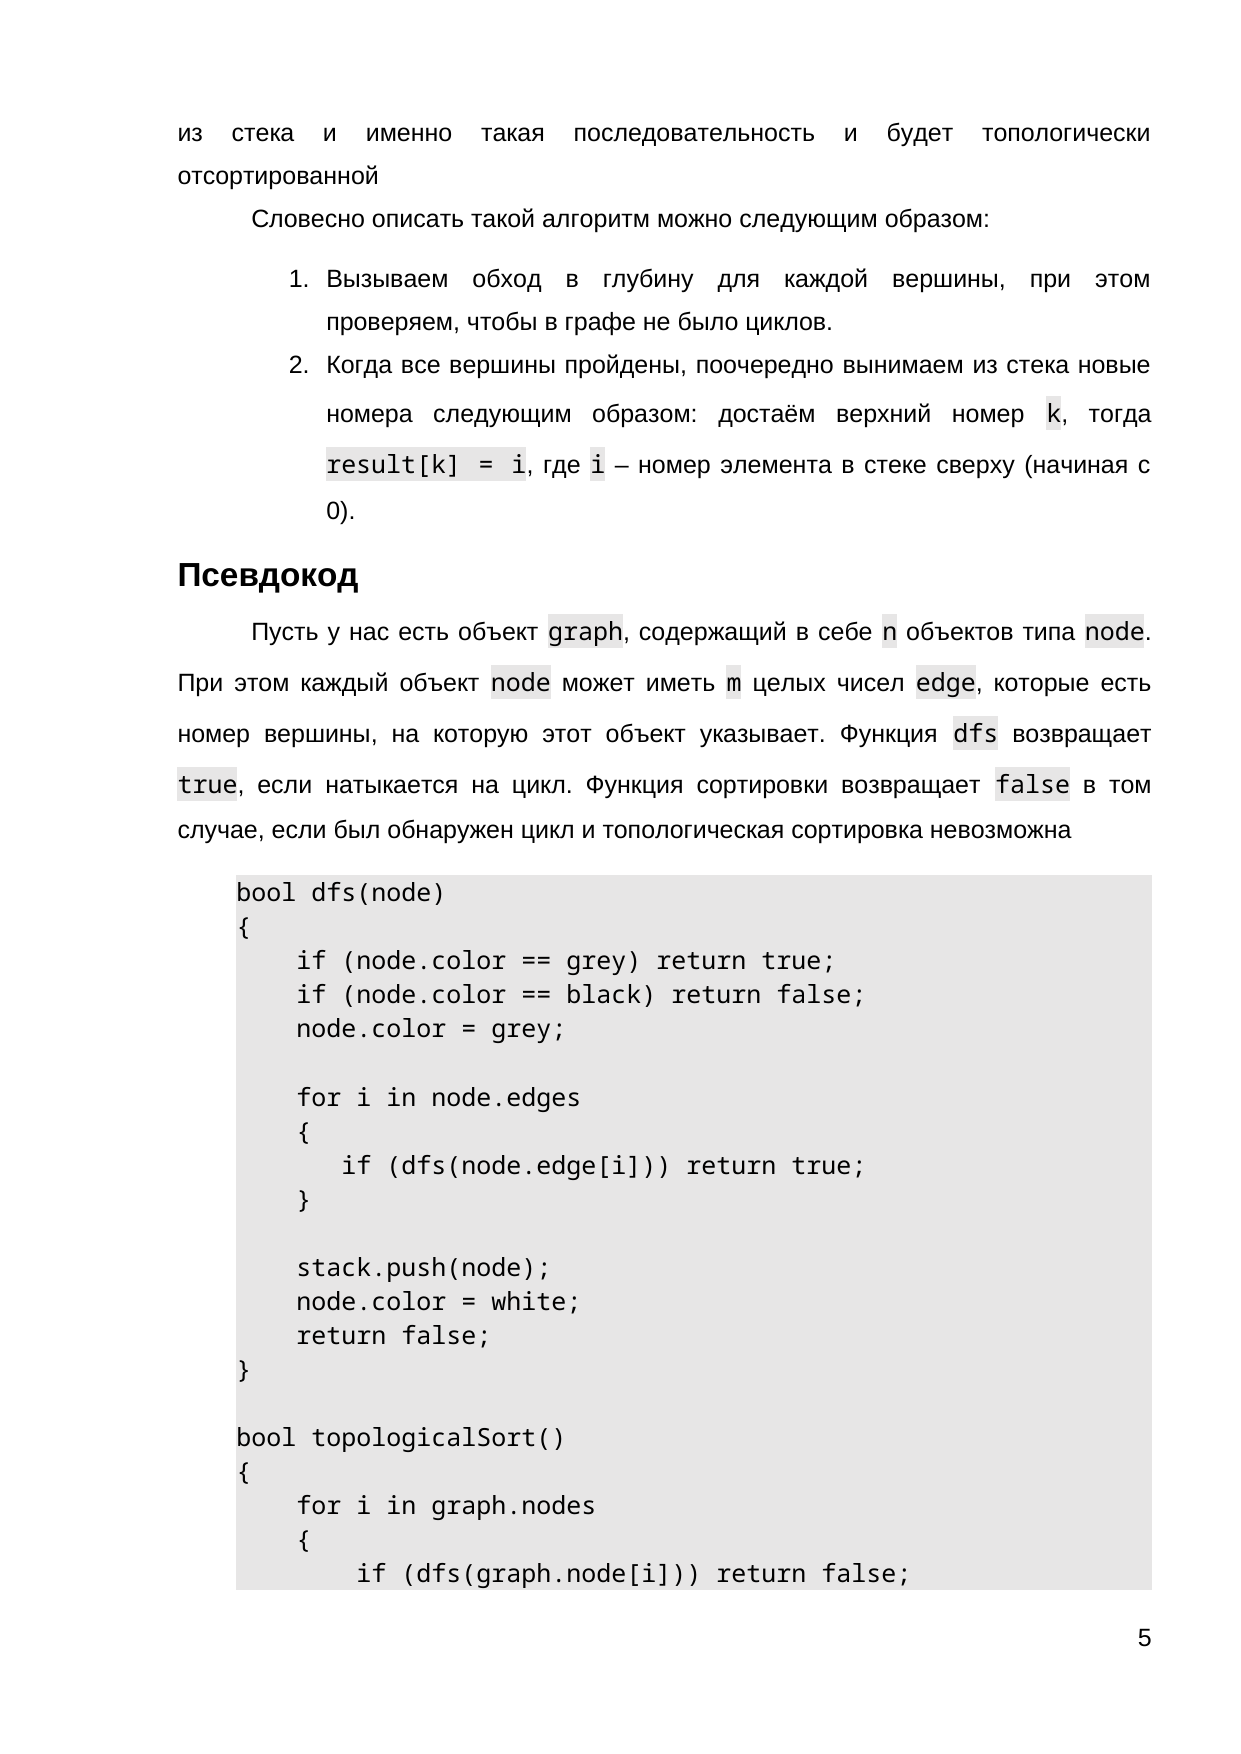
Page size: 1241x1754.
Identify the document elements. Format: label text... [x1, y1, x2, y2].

text { [236, 1522, 1152, 1556]
text if (dfs(node.edge[i])) return true; [236, 1147, 1152, 1181]
text Псевдокод [177, 555, 1152, 594]
text for i in node.edges [236, 1079, 1152, 1113]
text node.color = white; [236, 1284, 1152, 1318]
list Вызываем обход в глубину для каждой вершины, при этом проверяем, чтобы в графе не было циклов. [288, 264, 1152, 336]
text if (node.color == grey) return true; [236, 943, 1152, 977]
text { [236, 1113, 1152, 1147]
list Когда все вершины пройдены, поочередно вынимаем из стека новые номера следующим образом: достаём верхний номер k, тогда result[k] = i, где i – номер элемента в стеке сверху (начиная с 0). [288, 350, 1152, 524]
text for i in graph.nodes [236, 1488, 1152, 1522]
text if (dfs(graph.node[i])) return false; [236, 1556, 1152, 1590]
text stack.push(node); [236, 1249, 1152, 1284]
text bool dfs(node) [236, 875, 1152, 909]
text } [236, 1181, 1152, 1216]
text return false; [236, 1318, 1152, 1352]
text bool topologicalSort() [236, 1420, 1152, 1454]
text { [236, 1454, 1152, 1488]
text if (node.color == black) return false; [236, 977, 1152, 1011]
text Пусть у нас есть объект graph, содержащий в себе n объектов типа node. При этом каждый объект node может иметь m целых чисел edge, которые есть номер вершины, на которую этот объект указывает. Функция dfs возвращает true, если натыкается на цикл. Функция сортировки возвращает false в том случае, если был обнаружен цикл и топологическая сортировка невозможна [177, 613, 1152, 844]
text node.color = grey; [236, 1011, 1152, 1045]
text } [236, 1352, 1152, 1386]
text Словесно описать такой алгоритм можно следующим образом: [177, 204, 1152, 233]
text { [236, 909, 1152, 943]
